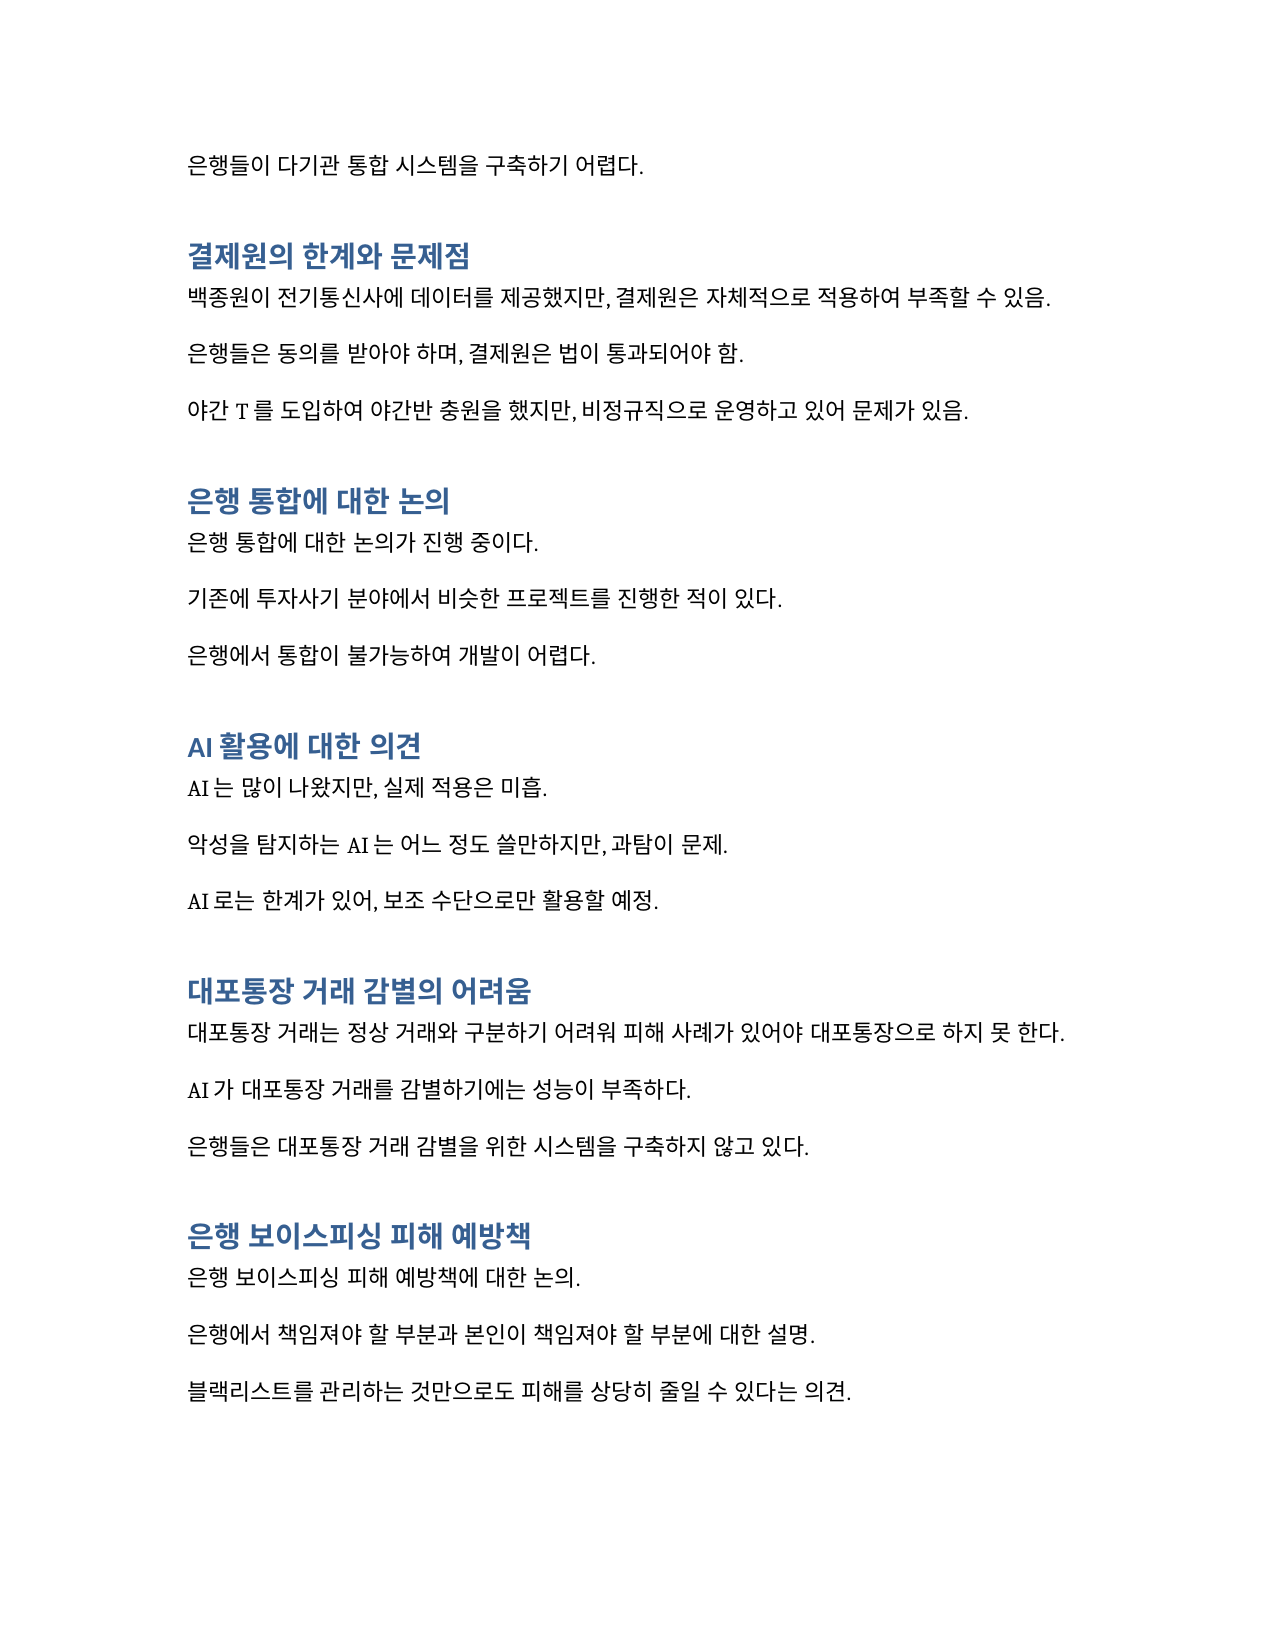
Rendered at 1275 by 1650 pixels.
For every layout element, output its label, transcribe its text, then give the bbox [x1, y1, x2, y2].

subtitle AI 활용에 대한 의견 [187, 726, 1087, 766]
text 블랙리스트를 관리하는 것만으로도 피해를 상당히 줄일 수 있다는 의견. [187, 1376, 1087, 1407]
text 은행에서 책임져야 할 부분과 본인이 책임져야 할 부분에 대한 설명. [187, 1319, 1087, 1350]
text 은행들은 대포통장 거래 감별을 위한 시스템을 구축하지 않고 있다. [187, 1130, 1087, 1162]
subtitle 은행 통합에 대한 논의 [187, 481, 1087, 521]
text AI는 많이 나왔지만, 실제 적용은 미흡. [187, 772, 1087, 803]
text 은행들이 다기관 통합 시스템을 구축하기 어렵다. [187, 150, 1087, 181]
subtitle 은행 보이스피싱 피해 예방책 [187, 1216, 1087, 1256]
text 은행에서 통합이 불가능하여 개발이 어렵다. [187, 640, 1087, 671]
text 대포통장 거래는 정상 거래와 구분하기 어려워 피해 사례가 있어야 대포통장으로 하지 못 한다. [187, 1017, 1087, 1048]
text 은행 통합에 대한 논의가 진행 중이다. [187, 527, 1087, 558]
text 악성을 탐지하는 AI는 어느 정도 쓸만하지만, 과탐이 문제. [187, 828, 1087, 860]
subtitle 대포통장 거래 감별의 어려움 [187, 971, 1087, 1011]
text 은행 보이스피싱 피해 예방책에 대한 논의. [187, 1262, 1087, 1293]
text 야간 T를 도입하여 야간반 충원을 했지만, 비정규직으로 운영하고 있어 문제가 있음. [187, 395, 1087, 426]
text AI로는 한계가 있어, 보조 수단으로만 활용할 예정. [187, 885, 1087, 917]
text 은행들은 동의를 받아야 하며, 결제원은 법이 통과되어야 함. [187, 338, 1087, 369]
subtitle 결제원의 한계와 문제점 [187, 236, 1087, 276]
text 백종원이 전기통신사에 데이터를 제공했지만, 결제원은 자체적으로 적용하여 부족할 수 있음. [187, 282, 1087, 313]
text 기존에 투자사기 분야에서 비슷한 프로젝트를 진행한 적이 있다. [187, 583, 1087, 615]
text AI가 대포통장 거래를 감별하기에는 성능이 부족하다. [187, 1074, 1087, 1105]
